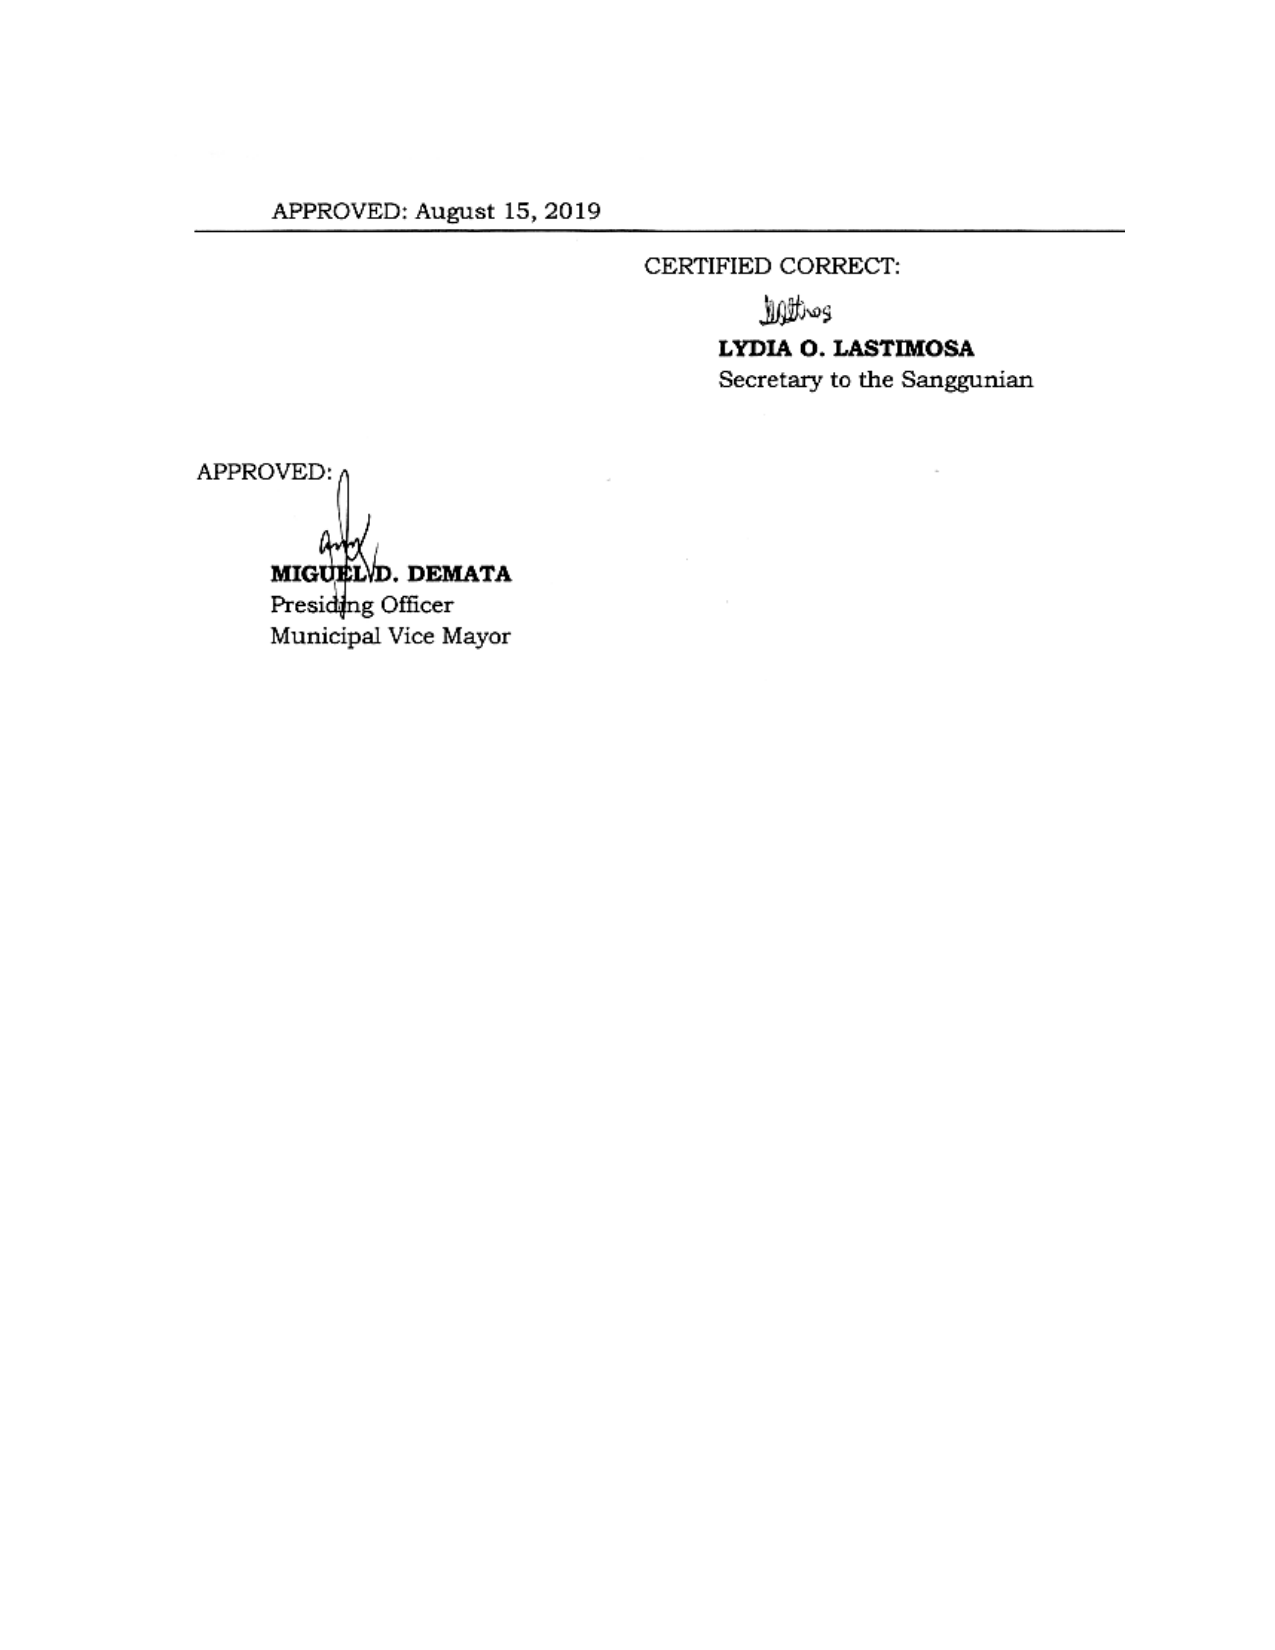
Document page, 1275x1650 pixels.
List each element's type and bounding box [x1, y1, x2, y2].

picture [150, 149, 1125, 681]
